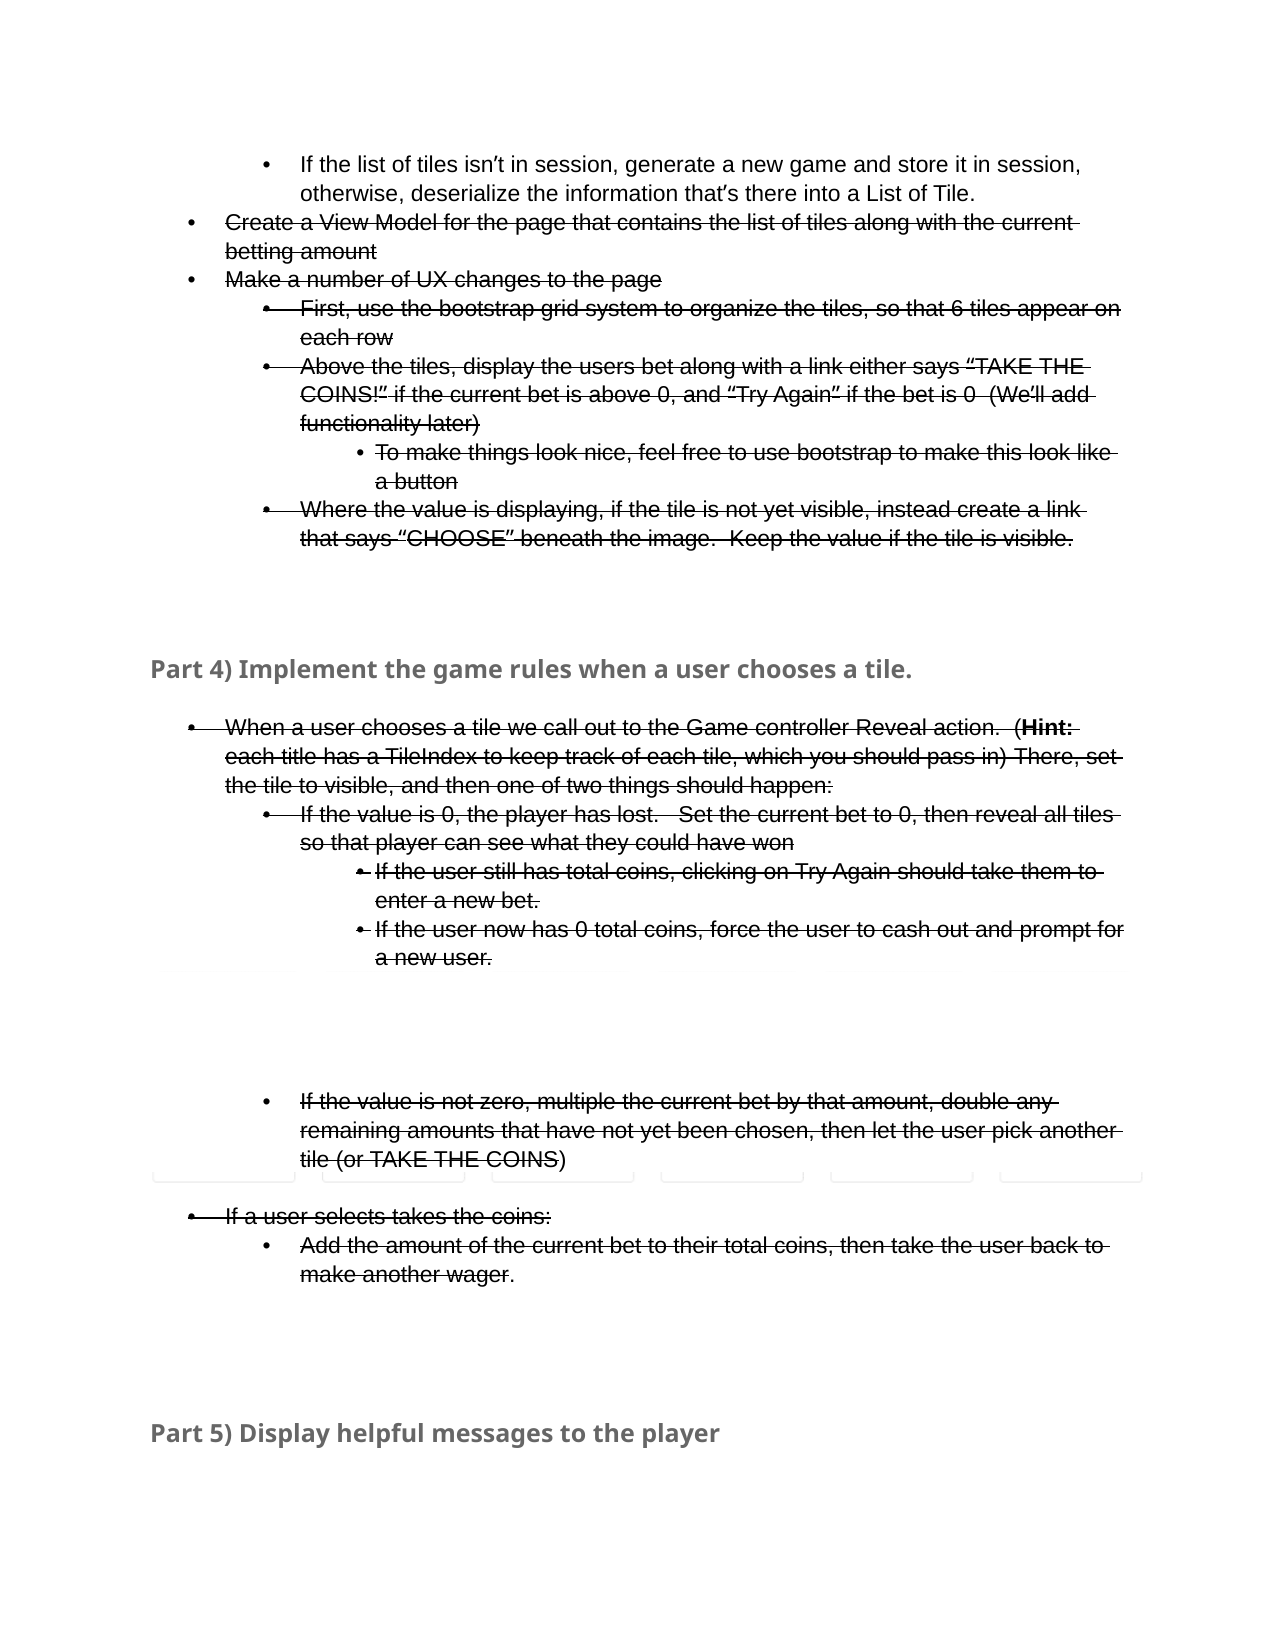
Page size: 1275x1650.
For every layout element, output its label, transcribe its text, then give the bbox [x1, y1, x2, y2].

list Where the value is displaying, if the tile is not yet visible, instead create a link that says “CHOOSE” beneath the image. Keep the value if the tile is visible. [262, 495, 1125, 552]
list To make things look nice, feel free to use bootstrap to make this look like a button [356, 437, 1125, 495]
list Create a View Model for the page that contains the list of tiles along with the current betting amount [187, 207, 1125, 265]
list If the value is 0, the player has lost. Set the current bet to 0, then reveal all tiles so that player can see what they could have won [262, 799, 1125, 857]
list When a user chooses a tile we call out to the Game controller Reveal action. (Hint: each title has a TileIndex to keep track of each tile, which you should pass in) There, set the tile to visible, and then one of two things should happen: [187, 713, 1125, 799]
list If the user still has total coins, clicking on Try Again should take them to enter a new bet. [356, 857, 1125, 914]
list First, use the bootstrap grid system to organize the tiles, so that 6 tiles appear on each row [262, 294, 1125, 351]
list If the value is not zero, multiple the current bet by that amount, double any remaining amounts that have not yet been chosen, then let the user pick another tile (or TAKE THE COINS) [262, 1087, 1125, 1172]
list If the list of tiles isn’t in session, generate a new game and store it in session, otherwise, deserialize the information that’s there into a List of Tile. [262, 150, 1125, 207]
text Part 5) Display helpful messages to the player [150, 1419, 1125, 1448]
list Make a number of UX changes to the page [187, 265, 1125, 294]
list Above the tiles, display the users bet along with a link either says “TAKE THE COINS!” if the current bet is above 0, and “Try Again” if the bet is 0 (We’ll add functionality later) [262, 351, 1125, 437]
list If a user selects takes the coins: [187, 1202, 1125, 1230]
text Part 4) Implement the game rules when a user chooses a tile. [150, 655, 1125, 684]
list If the user now has 0 total coins, force the user to cash out and prompt for a new user. [356, 914, 1125, 971]
list Add the amount of the current bet to their total coins, then take the user back to make another wager. [262, 1230, 1125, 1288]
